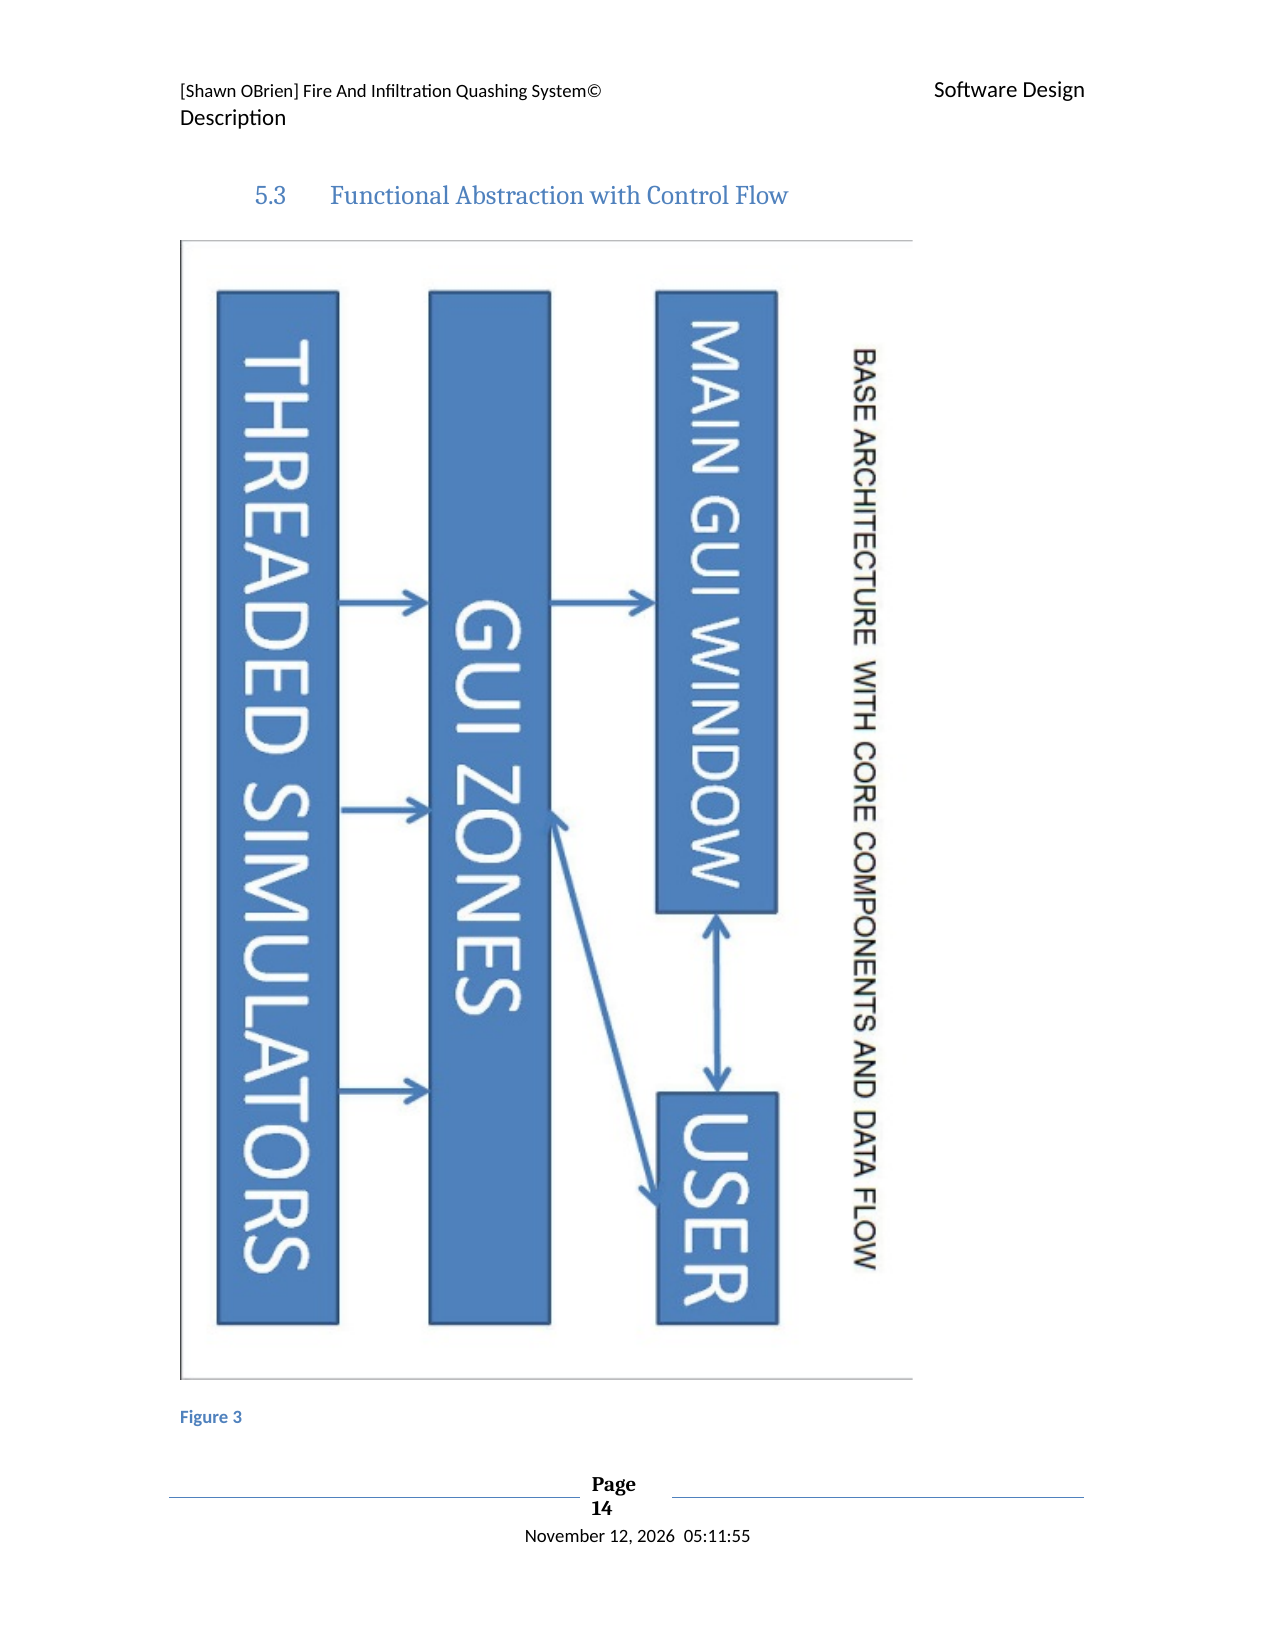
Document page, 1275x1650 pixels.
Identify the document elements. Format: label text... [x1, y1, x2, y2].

picture [180, 240, 913, 1380]
subtitle Functional Abstraction with Control Flow [255, 180, 1095, 211]
